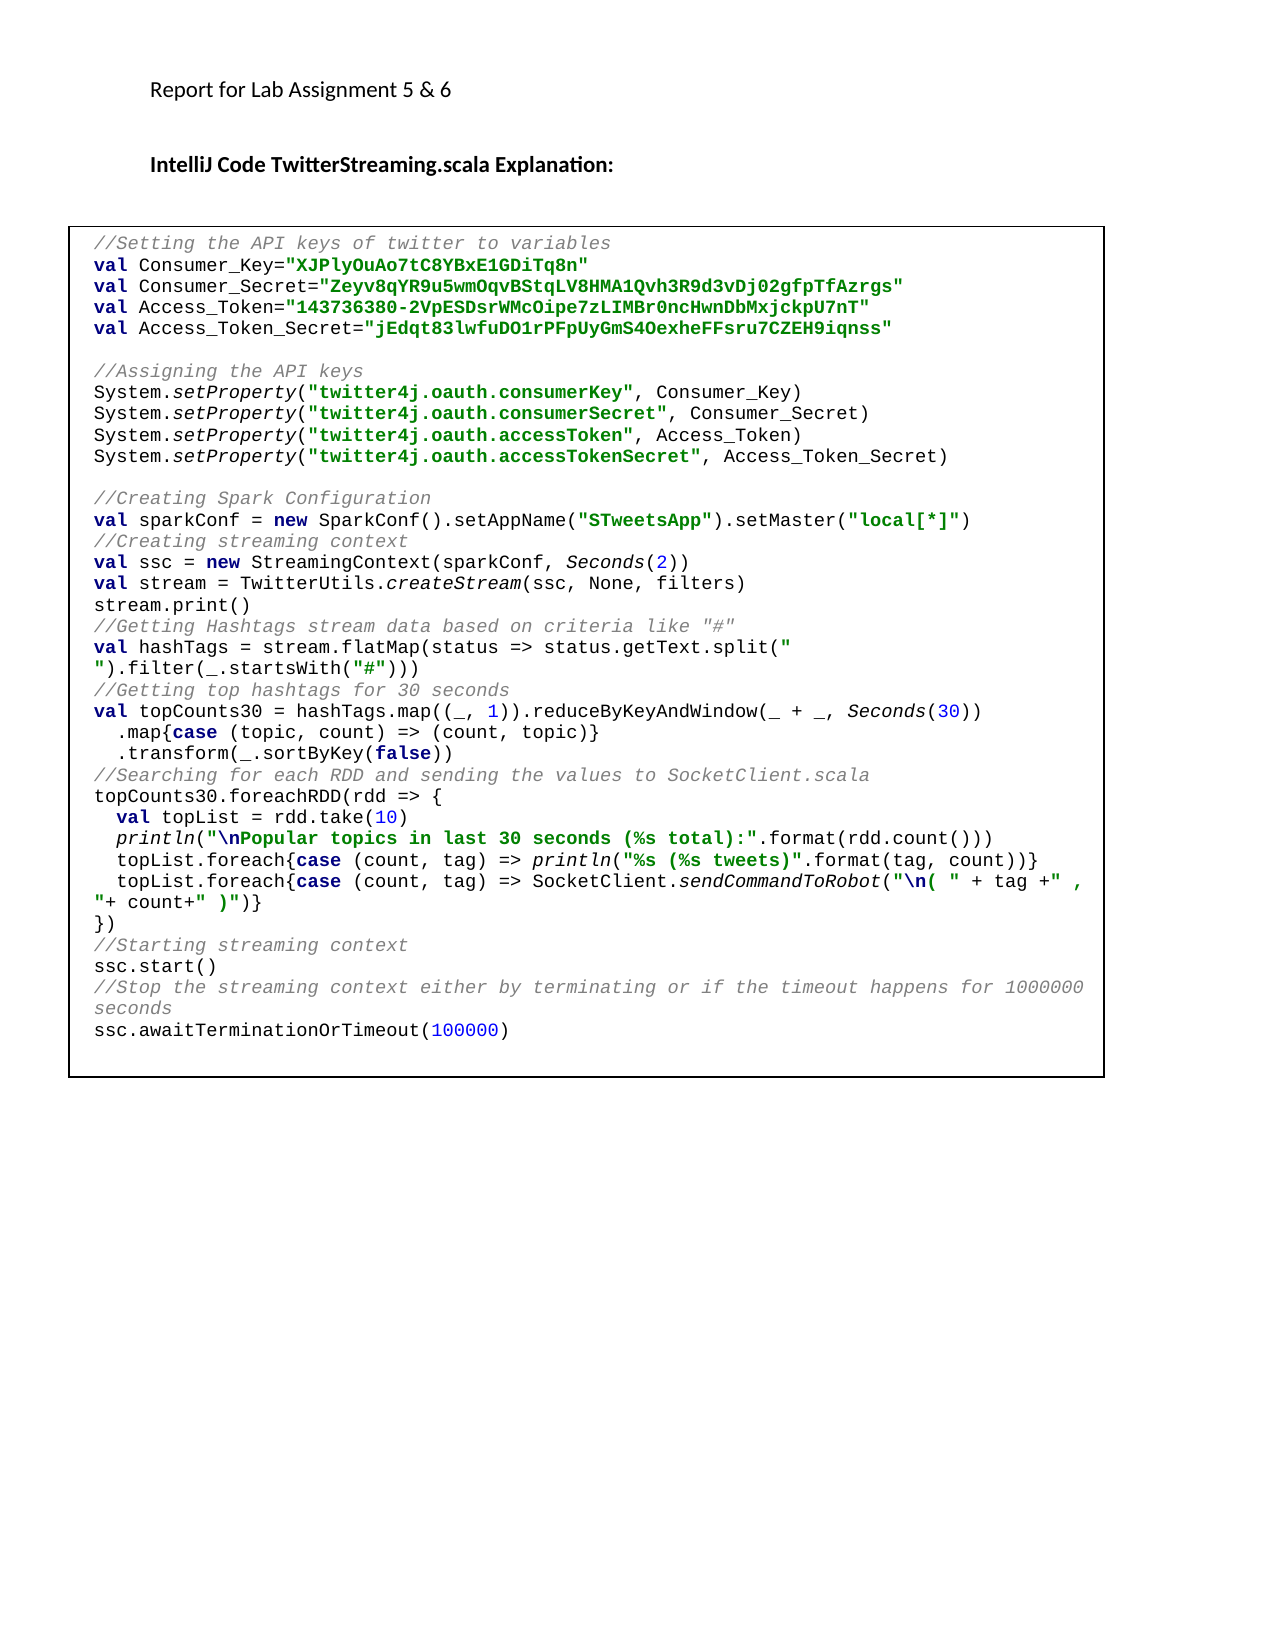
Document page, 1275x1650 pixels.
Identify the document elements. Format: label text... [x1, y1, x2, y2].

text IntelliJ Code TwitterStreaming.scala Explanation: [150, 150, 1125, 178]
